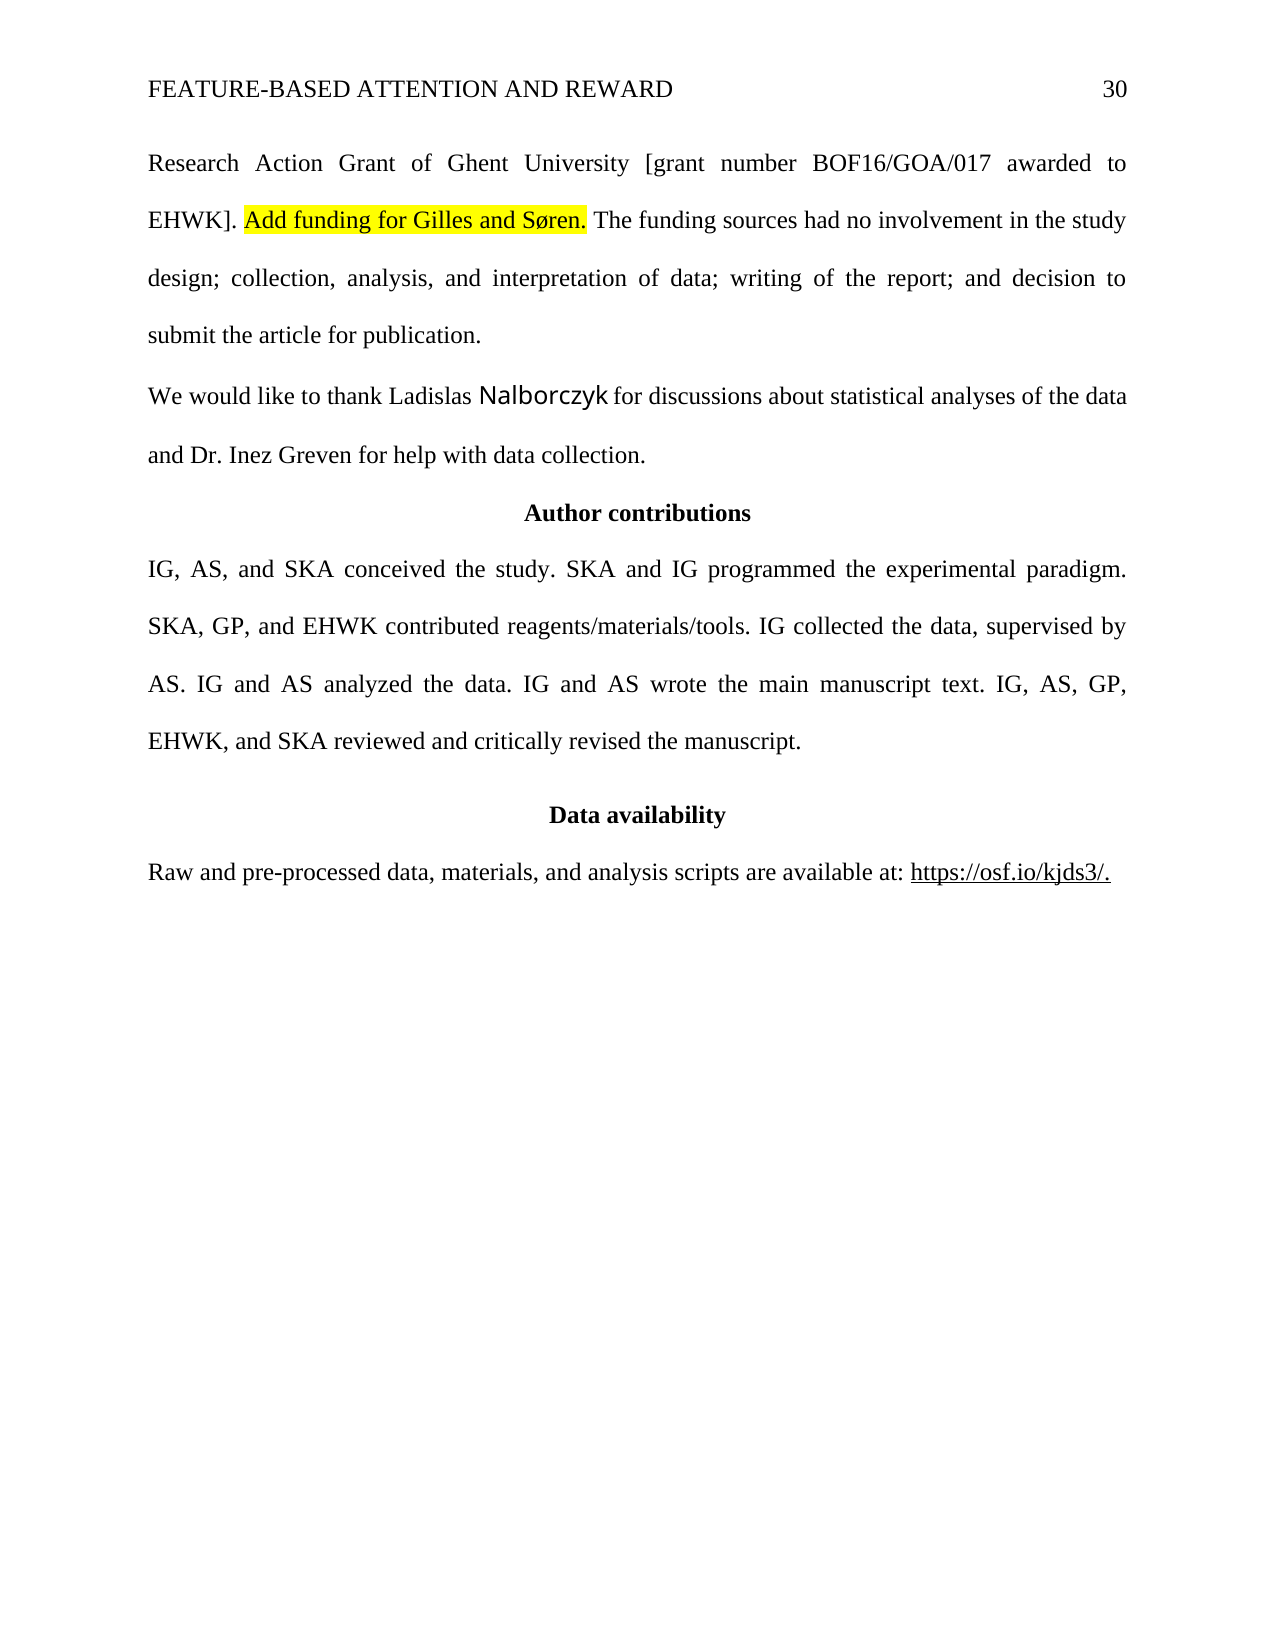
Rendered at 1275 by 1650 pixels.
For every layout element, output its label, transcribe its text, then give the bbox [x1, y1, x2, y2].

subtitle Author contributions [148, 498, 1127, 527]
subtitle Data availability [148, 801, 1127, 829]
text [148, 148, 1127, 349]
text IG, AS, and SKA conceived the study. SKA and IG programmed the experimental paradigm. SKA, GP, and EHWK contributed reagents/materials/tools. IG collected the data, supervised by AS. IG and AS analyzed the data. IG and AS wrote the main manuscript text. IG, AS, GP, EHWK, and SKA reviewed and critically revised the manuscript. [148, 554, 1127, 755]
text Raw and pre-processed data, materials, and analysis scripts are available at: https://osf.io/kjds3/. [148, 857, 1127, 885]
text We would like to thank Ladislas Nalborczyk for discussions about statistical analyses of the data and Dr. Inez Greven for help with data collection. [148, 378, 1127, 469]
